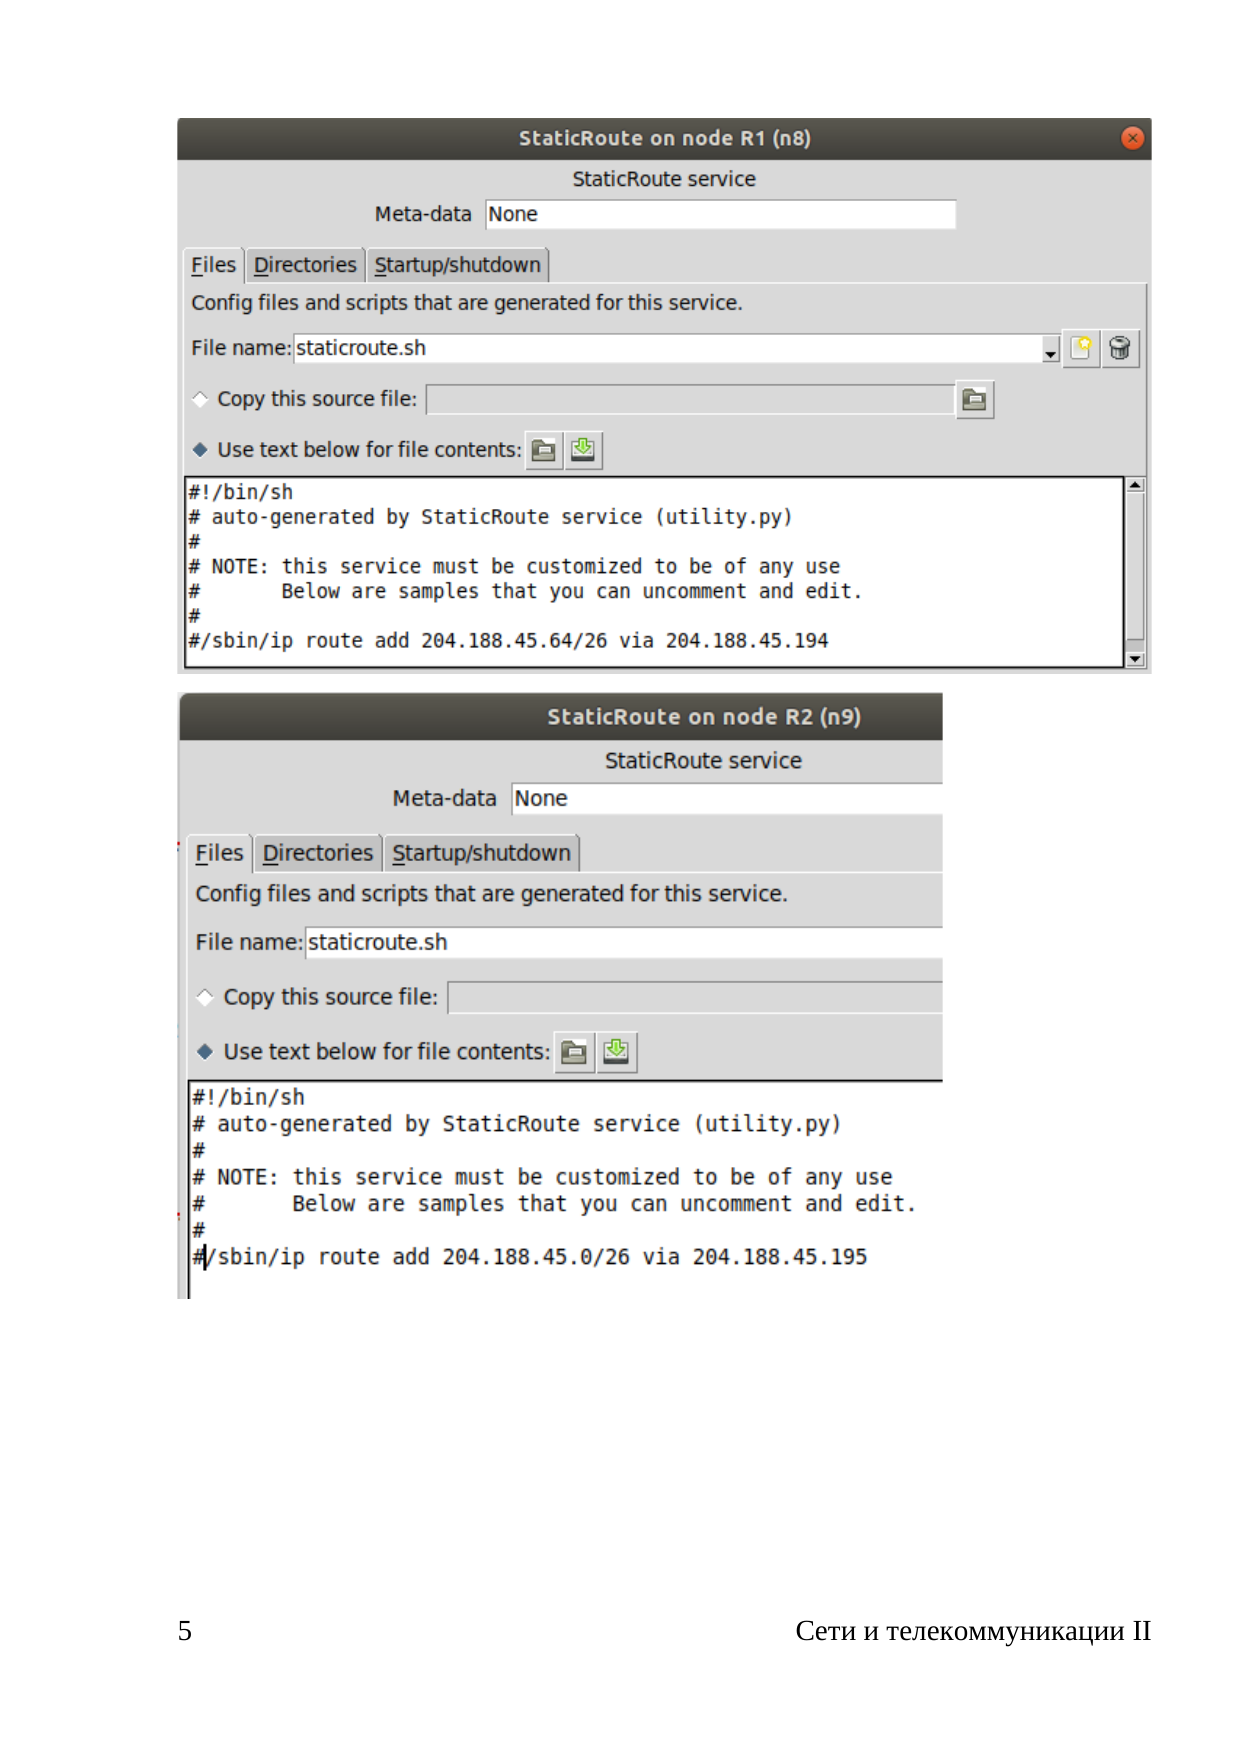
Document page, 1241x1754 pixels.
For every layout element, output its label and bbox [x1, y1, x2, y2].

picture [177, 692, 943, 1299]
picture [177, 118, 1152, 674]
